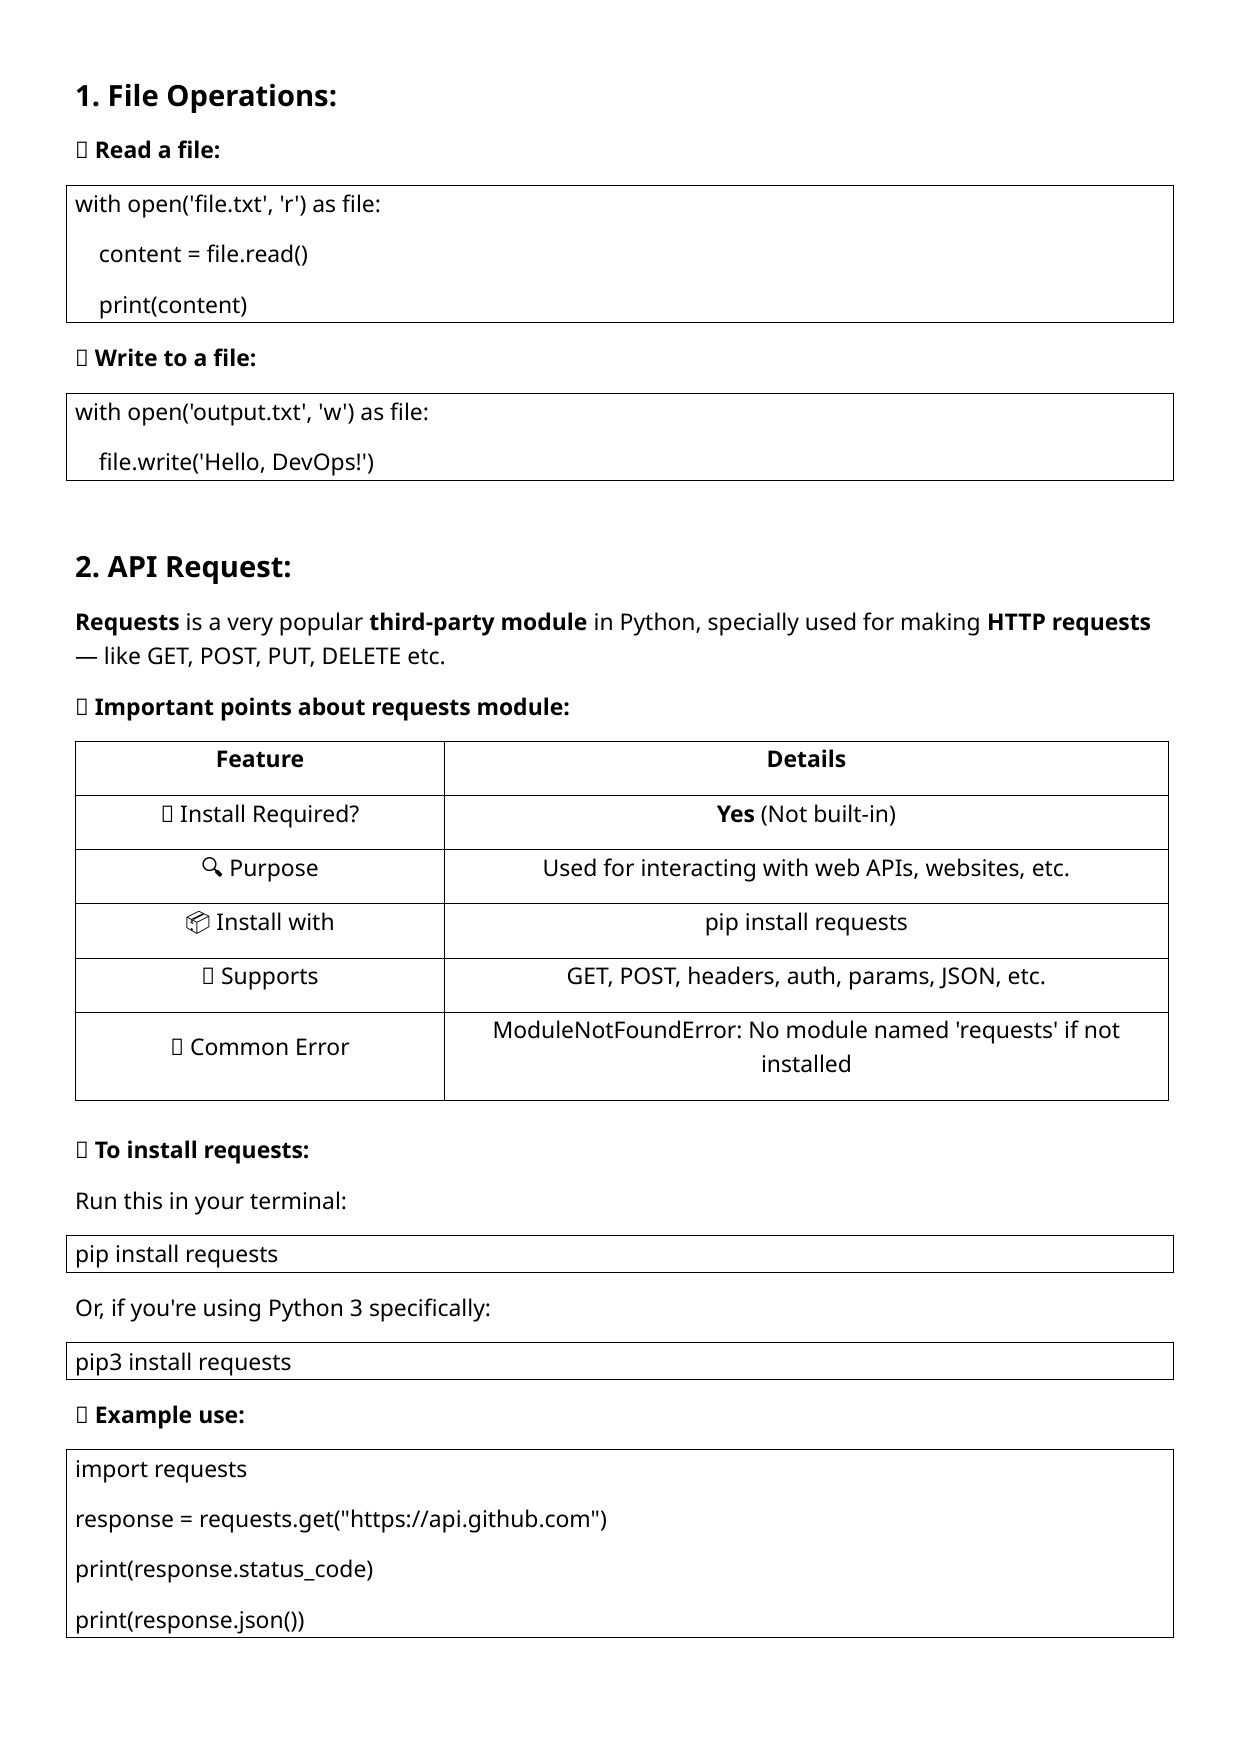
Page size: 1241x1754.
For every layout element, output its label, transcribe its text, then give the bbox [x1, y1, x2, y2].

text print(response.json()) [67, 1601, 1173, 1637]
text with open('output.txt', 'w') as file: [67, 394, 1173, 427]
table_cell 🌐 Supports [76, 959, 444, 1012]
text 1. File Operations: [75, 75, 1165, 115]
text print(content) [67, 286, 1173, 322]
table_cell 📦 Install with [76, 904, 444, 957]
table_cell ModuleNotFoundError: No module named 'requests' if not installed [445, 1013, 1168, 1099]
text content = file.read() [67, 235, 1173, 270]
text pip3 install requests [67, 1343, 1173, 1379]
table_cell GET, POST, headers, auth, params, JSON, etc. [445, 959, 1168, 1012]
text ✅ To install requests: [75, 1101, 1165, 1166]
text import requests [67, 1450, 1173, 1484]
text Or, if you're using Python 3 specifically: [75, 1292, 1165, 1323]
text 2. API Request: [75, 547, 1165, 586]
table_cell Used for interacting with web APIs, websites, etc. [445, 850, 1168, 903]
text print(response.status_code) [67, 1550, 1173, 1584]
table_header Feature [76, 742, 444, 795]
text Requests is a very popular third-party module in Python, specially used for making HTTP requests — like GET, POST, PUT, DELETE etc. [75, 606, 1165, 671]
text response = requests.get("https://api.github.com") [67, 1500, 1173, 1534]
table_cell 🔧 Install Required? [76, 796, 444, 849]
table_cell Yes (Not built-in) [445, 796, 1168, 849]
text Run this in your terminal: [75, 1185, 1165, 1216]
text pip install requests [67, 1236, 1173, 1272]
table_header Details [445, 742, 1168, 795]
text 🔹 Read a file: [75, 134, 1165, 166]
table_cell 💥 Common Error [76, 1013, 444, 1099]
text file.write('Hello, DevOps!') [67, 443, 1173, 480]
table_cell pip install requests [445, 904, 1168, 957]
table_cell 🔍 Purpose [76, 850, 444, 903]
text ✅ Example use: [75, 1399, 1165, 1430]
text with open('file.txt', 'r') as file: [67, 186, 1173, 219]
text 🔹 Important points about requests module: [75, 690, 1165, 722]
text 🔹 Write to a file: [75, 342, 1165, 374]
